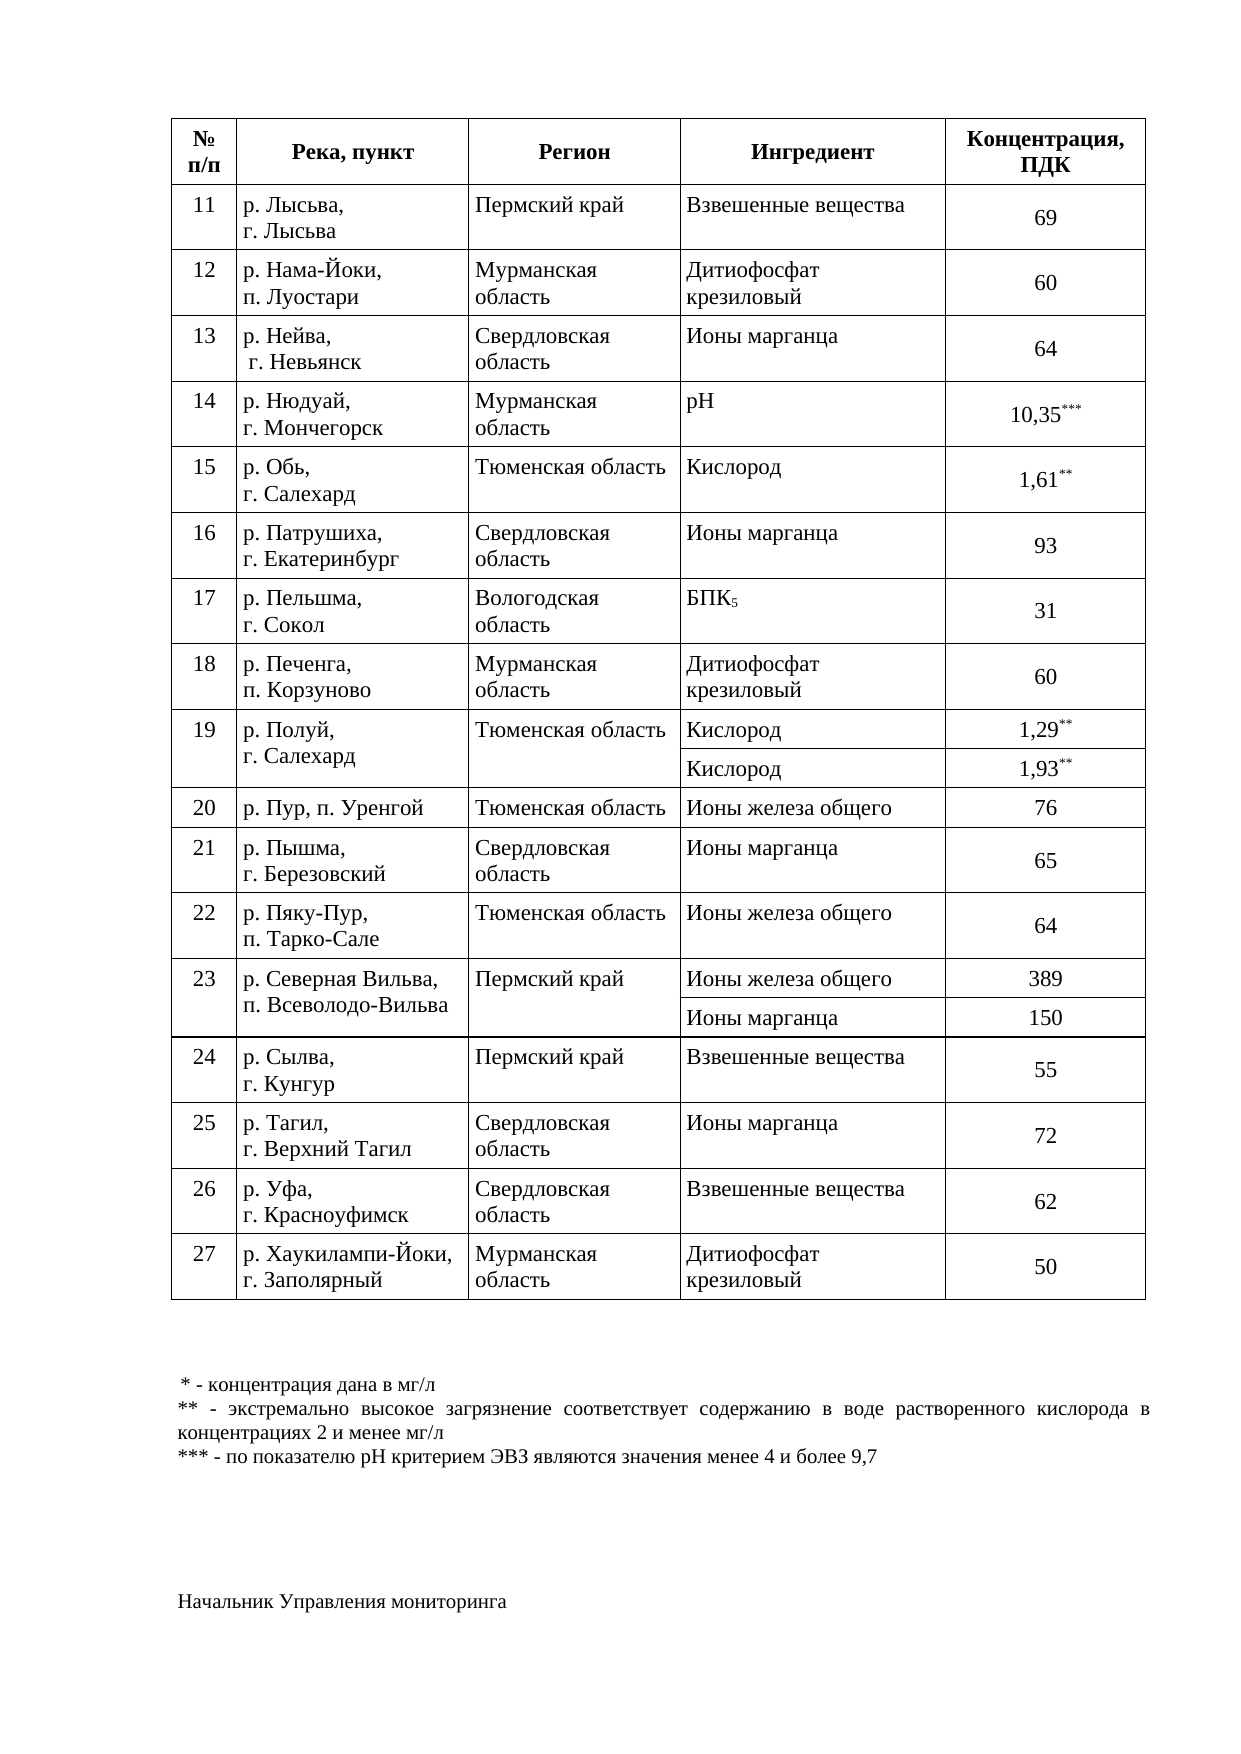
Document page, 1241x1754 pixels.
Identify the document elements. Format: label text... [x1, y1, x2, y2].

table_cell pH [681, 382, 945, 446]
table_cell 18 [172, 644, 236, 709]
table_cell 19 [172, 710, 236, 787]
table_cell Кислород [681, 447, 945, 512]
table_cell р. Уфа, г. Красноуфимск [237, 1169, 468, 1233]
table_cell 69 [946, 185, 1145, 249]
table_cell Тюменская область [469, 788, 680, 827]
table_cell Пермский край [469, 1038, 680, 1102]
table_cell 10,35*** [946, 382, 1145, 446]
table_cell р. Нама-Йоки, п. Луостари [237, 250, 468, 315]
table_cell Взвешенные вещества [681, 185, 945, 249]
table_cell Ионы железа общего [681, 788, 945, 827]
text *** - по показателю рН критерием ЭВЗ являются значения менее 4 и более 9,7 [177, 1444, 1152, 1468]
table_header Река, пункт [237, 119, 468, 184]
table_cell Свердловская область [469, 828, 680, 892]
table_cell 21 [172, 828, 236, 892]
table_cell Ионы марганца [681, 316, 945, 381]
table_cell 60 [946, 250, 1145, 315]
table_cell р. Хаукилампи-Йоки, г. Заполярный [237, 1234, 468, 1299]
table_cell Кислород [681, 710, 945, 748]
table_cell Свердловская область [469, 316, 680, 381]
table_cell Дитиофосфат крезиловый [681, 1234, 945, 1299]
table_cell Ионы железа общего [681, 893, 945, 958]
text ** - экстремально высокое загрязнение соответствует содержанию в воде растворенного кислорода в концентрациях 2 и менее мг/л [177, 1396, 1152, 1444]
table_cell Ионы марганца [681, 1103, 945, 1168]
table_cell р. Нейва, г. Невьянск [237, 316, 468, 381]
table_cell Ионы марганца [681, 828, 945, 892]
table_cell Ионы марганца [681, 998, 945, 1036]
table_cell 15 [172, 447, 236, 512]
table_cell р. Нюдуай, г. Мончегорск [237, 382, 468, 446]
table_cell 64 [946, 893, 1145, 958]
table_cell р. Тагил, г. Верхний Тагил [237, 1103, 468, 1168]
table_cell Тюменская область [469, 710, 680, 787]
table_cell 12 [172, 250, 236, 315]
table_header Ингредиент [681, 119, 945, 184]
table_header Регион [469, 119, 680, 184]
table_cell 50 [946, 1234, 1145, 1299]
table_cell Взвешенные вещества [681, 1038, 945, 1102]
table_cell 1,29** [946, 710, 1145, 748]
table_cell р. Сылва, г. Кунгур [237, 1038, 468, 1102]
table_cell Мурманская область [469, 250, 680, 315]
table_cell 62 [946, 1169, 1145, 1233]
table_cell р. Лысьва, г. Лысьва [237, 185, 468, 249]
table_cell Мурманская область [469, 382, 680, 446]
table_header Концентрация, ПДК [946, 119, 1145, 184]
table_cell Взвешенные вещества [681, 1169, 945, 1233]
table_cell 55 [946, 1038, 1145, 1102]
table_cell р. Патрушиха, г. Екатеринбург [237, 513, 468, 577]
table_cell Свердловская область [469, 1169, 680, 1233]
table_cell 72 [946, 1103, 1145, 1168]
table_cell 20 [172, 788, 236, 827]
table_cell 26 [172, 1169, 236, 1233]
table_cell 64 [946, 316, 1145, 381]
table_cell Ионы марганца [681, 513, 945, 577]
table_cell р. Пельшма, г. Сокол [237, 579, 468, 643]
table_cell 1,61** [946, 447, 1145, 512]
table_cell р. Обь, г. Салехард [237, 447, 468, 512]
table_cell р. Северная Вильва, п. Всеволодо-Вильва [237, 959, 468, 1036]
table_cell 150 [946, 998, 1145, 1036]
table_cell 23 [172, 959, 236, 1036]
table_cell Дитиофосфат крезиловый [681, 644, 945, 709]
table_cell р. Пяку-Пур, п. Тарко-Сале [237, 893, 468, 958]
table_cell 76 [946, 788, 1145, 827]
table_cell 27 [172, 1234, 236, 1299]
table_cell 93 [946, 513, 1145, 577]
table_cell р. Полуй, г. Салехард [237, 710, 468, 787]
table_cell Вологодская область [469, 579, 680, 643]
table_cell 31 [946, 579, 1145, 643]
table_cell р. Пышма, г. Березовский [237, 828, 468, 892]
table_cell БПК5 [681, 579, 945, 643]
table_cell 389 [946, 959, 1145, 997]
text Начальник Управления мониторинга [177, 1589, 1152, 1613]
table_cell 22 [172, 893, 236, 958]
table_cell 13 [172, 316, 236, 381]
table_cell Мурманская область [469, 1234, 680, 1299]
table_cell 16 [172, 513, 236, 577]
table_cell 11 [172, 185, 236, 249]
table_header № п/п [172, 119, 236, 184]
table_cell Дитиофосфат крезиловый [681, 250, 945, 315]
table_cell Свердловская область [469, 513, 680, 577]
table_cell р. Пур, п. Уренгой [237, 788, 468, 827]
table_cell Пермский край [469, 185, 680, 249]
table_cell Ионы железа общего [681, 959, 945, 997]
table_cell 25 [172, 1103, 236, 1168]
table_cell Тюменская область [469, 893, 680, 958]
table_cell 65 [946, 828, 1145, 892]
table_cell 24 [172, 1038, 236, 1102]
text * - концентрация дана в мг/л [177, 1372, 1152, 1396]
table_cell 17 [172, 579, 236, 643]
table_cell р. Печенга, п. Корзуново [237, 644, 468, 709]
table_cell Кислород [681, 749, 945, 787]
table_cell Тюменская область [469, 447, 680, 512]
table_cell 1,93** [946, 749, 1145, 787]
table_cell Пермский край [469, 959, 680, 1036]
table_cell Мурманская область [469, 644, 680, 709]
table_cell Свердловская область [469, 1103, 680, 1168]
table_cell 60 [946, 644, 1145, 709]
table_cell 14 [172, 382, 236, 446]
